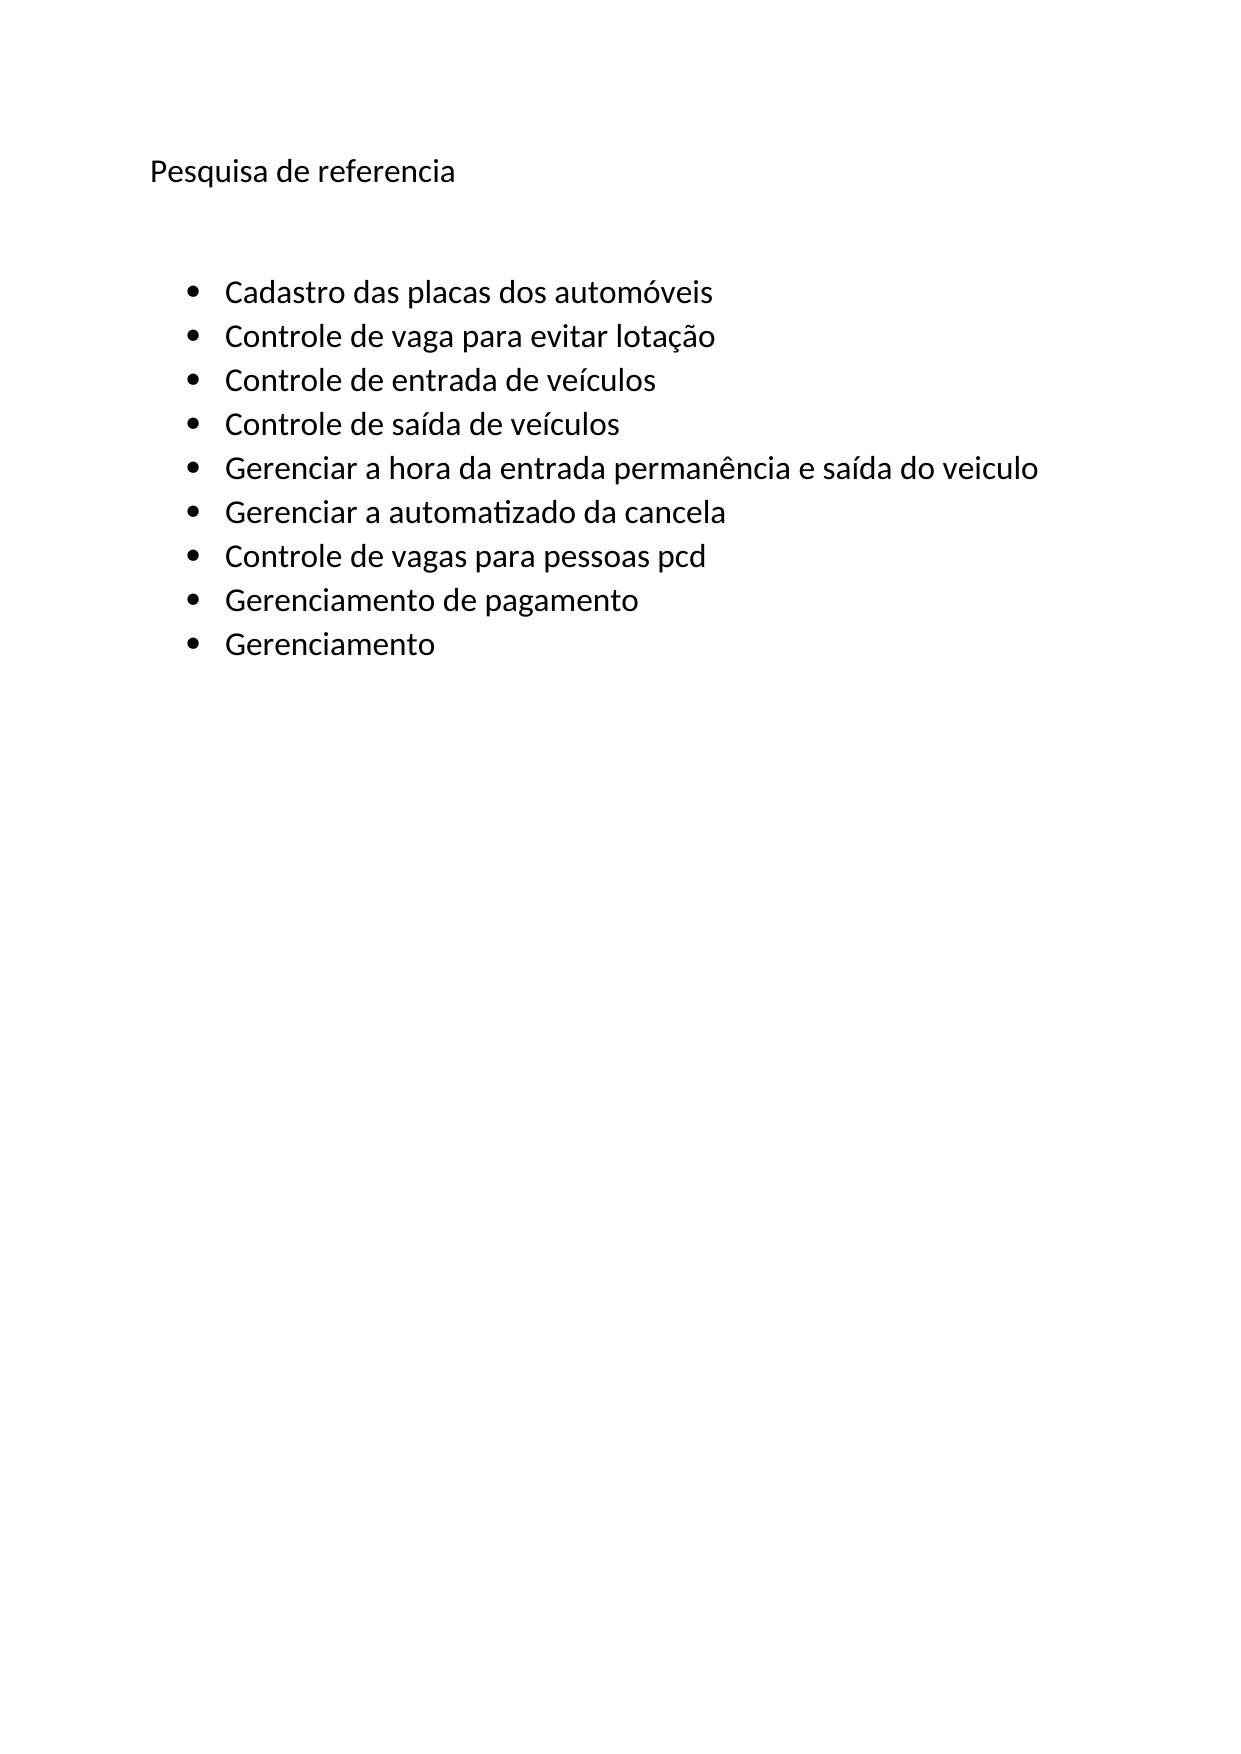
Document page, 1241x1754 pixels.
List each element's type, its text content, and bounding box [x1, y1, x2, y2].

list Gerenciar a automatizado da cancela [187, 491, 1090, 532]
list Gerenciar a hora da entrada permanência e saída do veiculo [187, 447, 1090, 488]
list Controle de vaga para evitar lotação [187, 315, 1090, 356]
list Controle de saída de veículos [187, 403, 1090, 444]
list Cadastro das placas dos automóveis [187, 271, 1090, 312]
list Controle de vagas para pessoas pcd [187, 535, 1090, 576]
list Gerenciamento de pagamento [187, 579, 1090, 620]
text Pesquisa de referencia [150, 150, 1090, 191]
list Controle de entrada de veículos [187, 359, 1090, 400]
list Gerenciamento [187, 623, 1090, 664]
